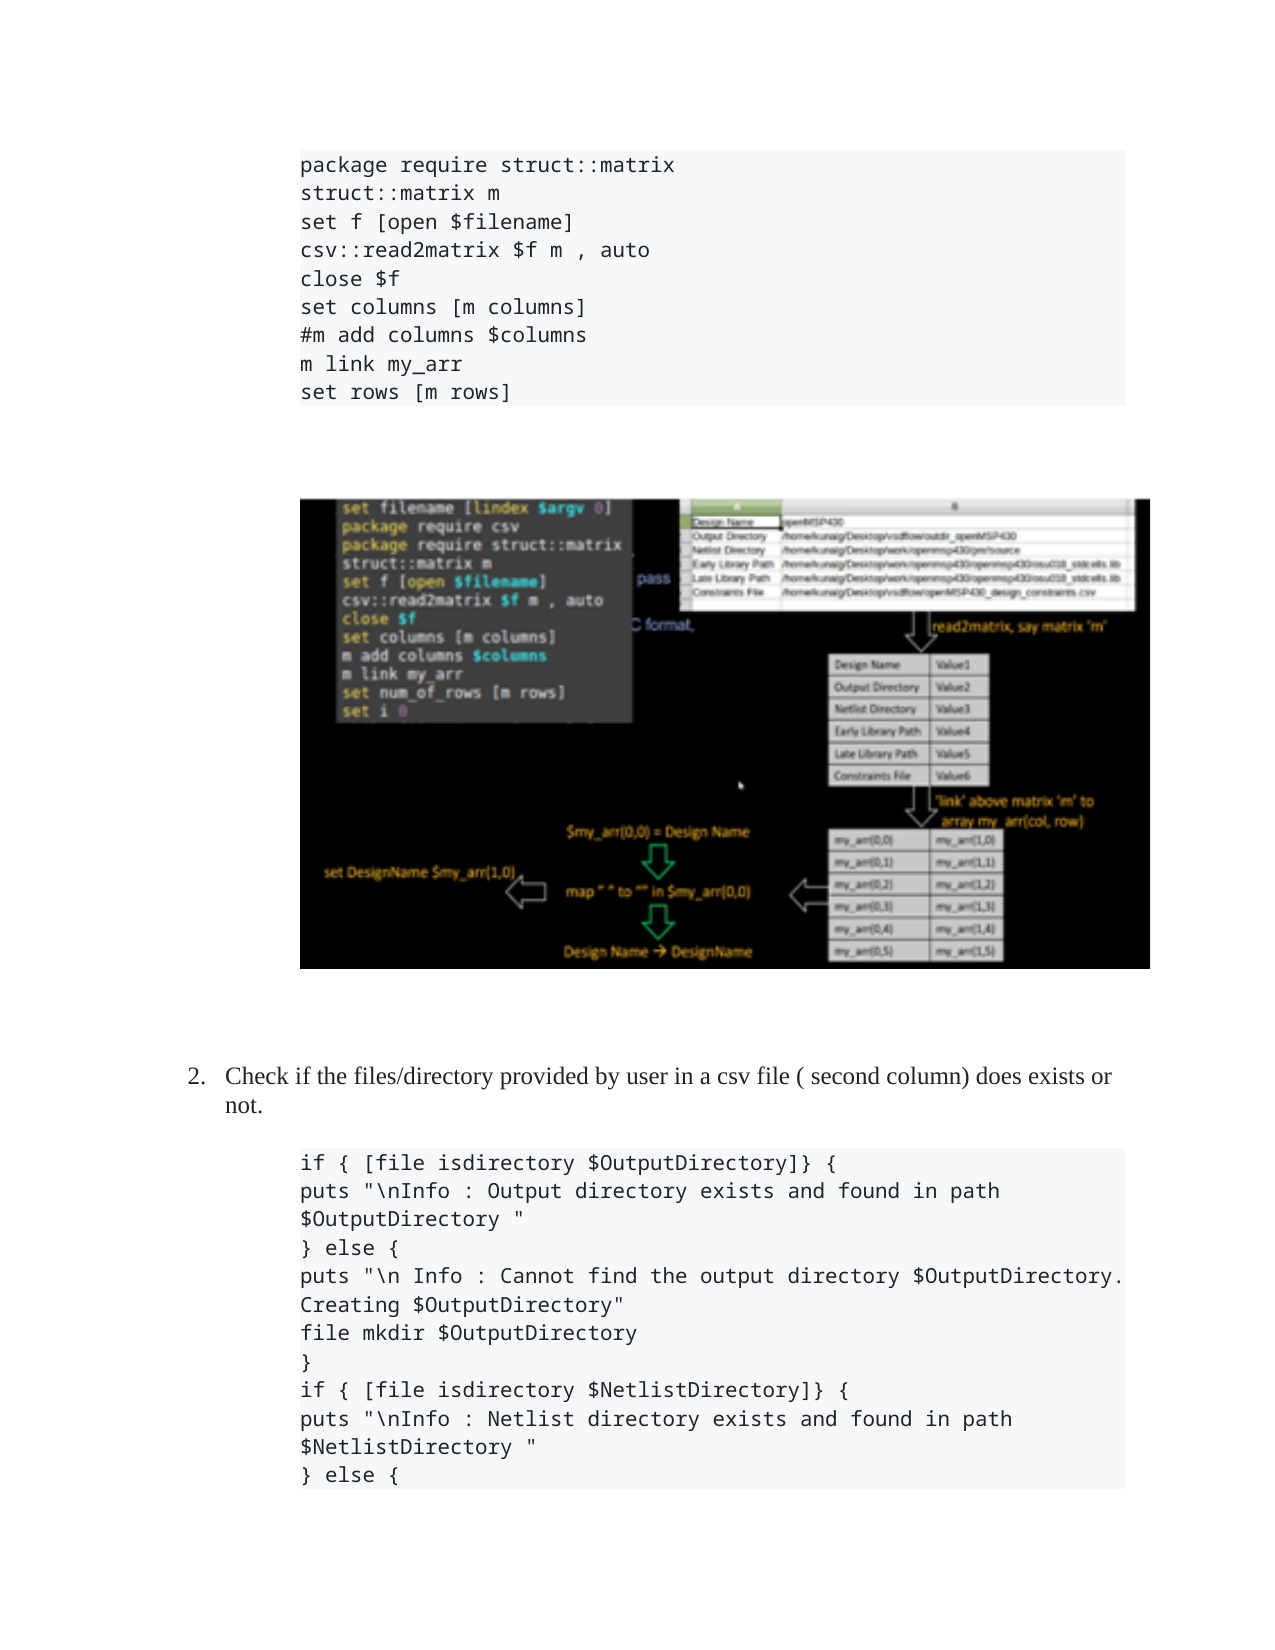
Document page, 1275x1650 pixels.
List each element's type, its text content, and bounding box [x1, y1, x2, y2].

text if { [file isdirectory $NetlistDirectory]} { [300, 1375, 1125, 1404]
list package require struct::matrix [300, 150, 1125, 178]
list Check if the files/directory provided by user in a csv file ( second column) does exists or not. [187, 1061, 1125, 1118]
text } else { [300, 1461, 1125, 1489]
text } [300, 1347, 1125, 1375]
list close $f [300, 264, 1125, 292]
list m link my_arr [300, 349, 1125, 377]
text } else { [300, 1233, 1125, 1261]
list set rows [m rows] [300, 377, 1125, 406]
list #m add columns $columns [300, 321, 1125, 349]
text puts "\nInfo : Output directory exists and found in path $OutputDirectory " [300, 1176, 1125, 1233]
picture [300, 498, 1150, 969]
list struct::matrix m [300, 178, 1125, 207]
list set columns [m columns] [300, 292, 1125, 321]
text file mkdir $OutputDirectory [300, 1318, 1125, 1347]
text if { [file isdirectory $OutputDirectory]} { [300, 1148, 1125, 1176]
text puts "\nInfo : Netlist directory exists and found in path $NetlistDirectory " [300, 1404, 1125, 1461]
list csv::read2matrix $f m , auto [300, 235, 1125, 264]
list set f [open $filename] [300, 207, 1125, 235]
text puts "\n Info : Cannot find the output directory $OutputDirectory. Creating $OutputDirectory" [300, 1261, 1125, 1318]
